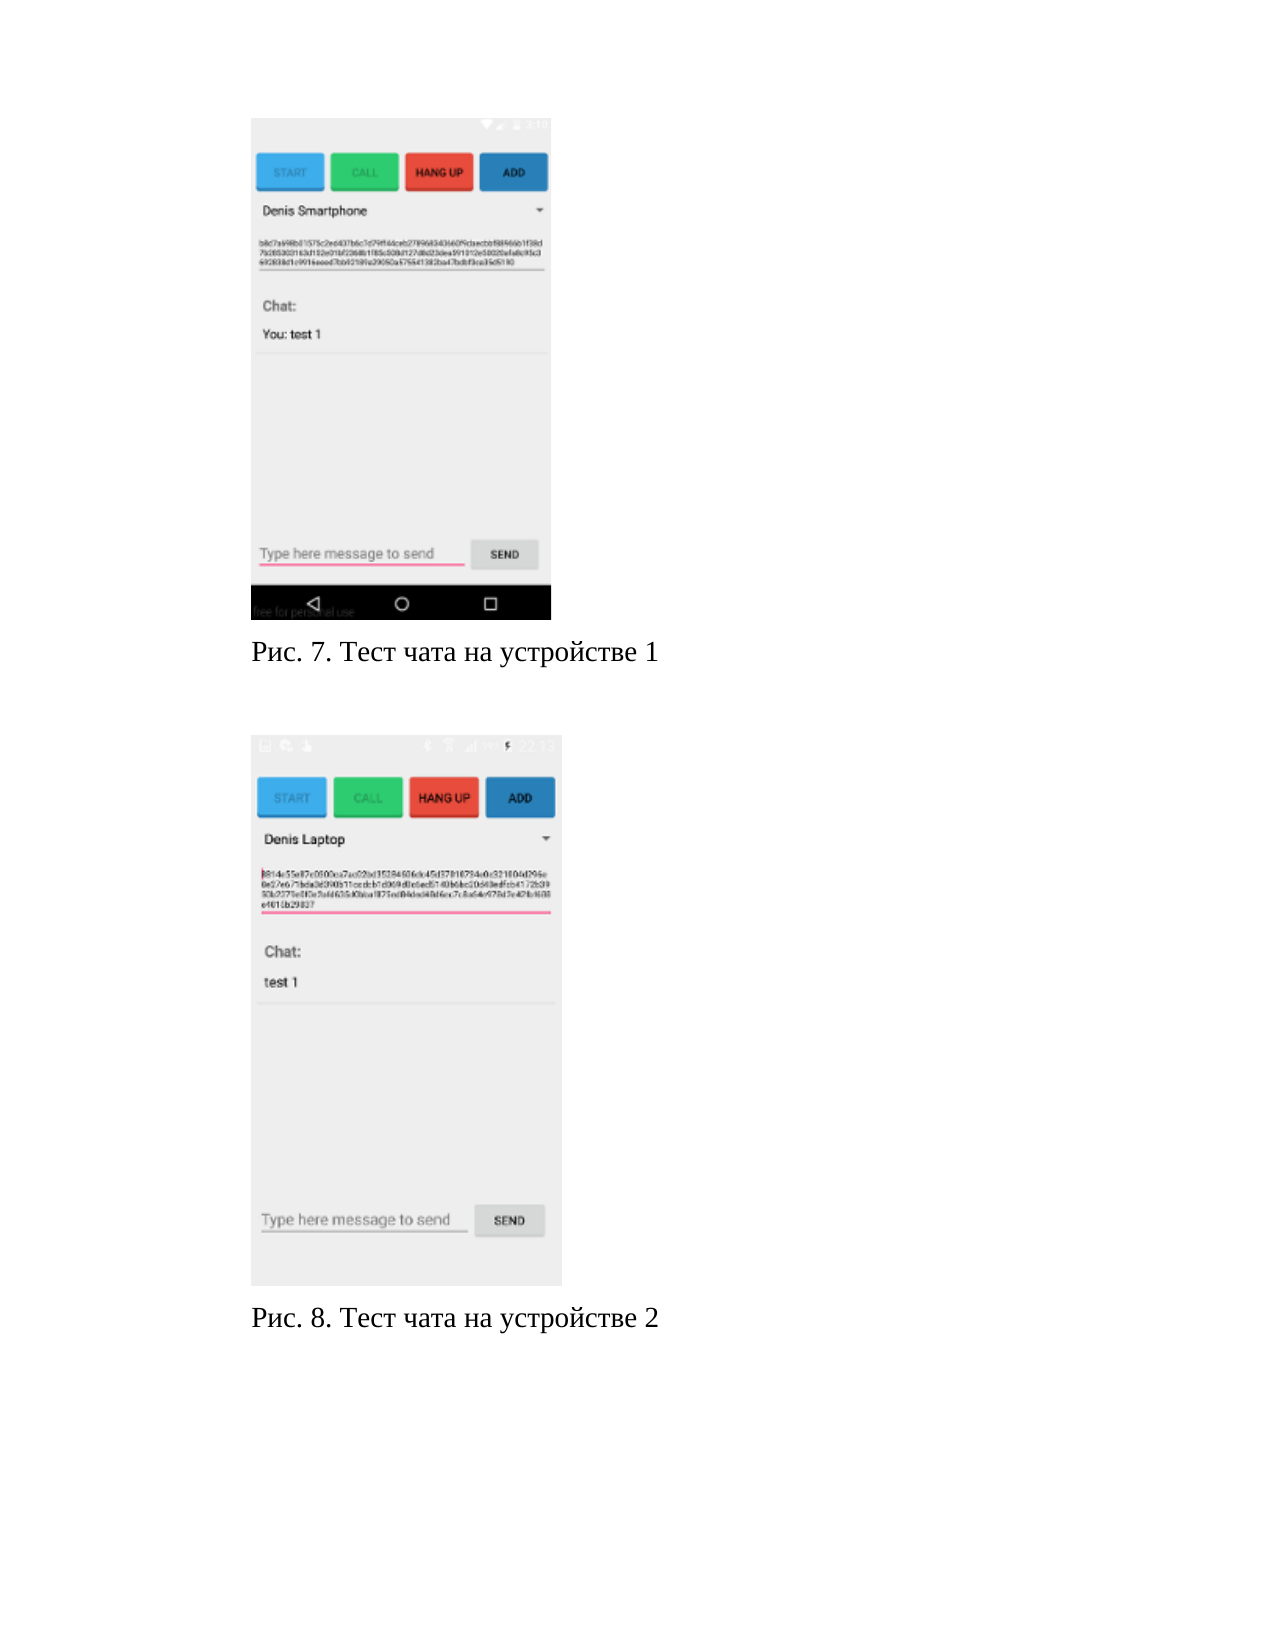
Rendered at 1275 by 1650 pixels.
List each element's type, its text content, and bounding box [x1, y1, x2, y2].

text Рис. 7. Тест чата на устройстве 1 [177, 634, 1186, 667]
text Рис. 8. Тест чата на устройстве 2 [177, 1300, 1186, 1334]
